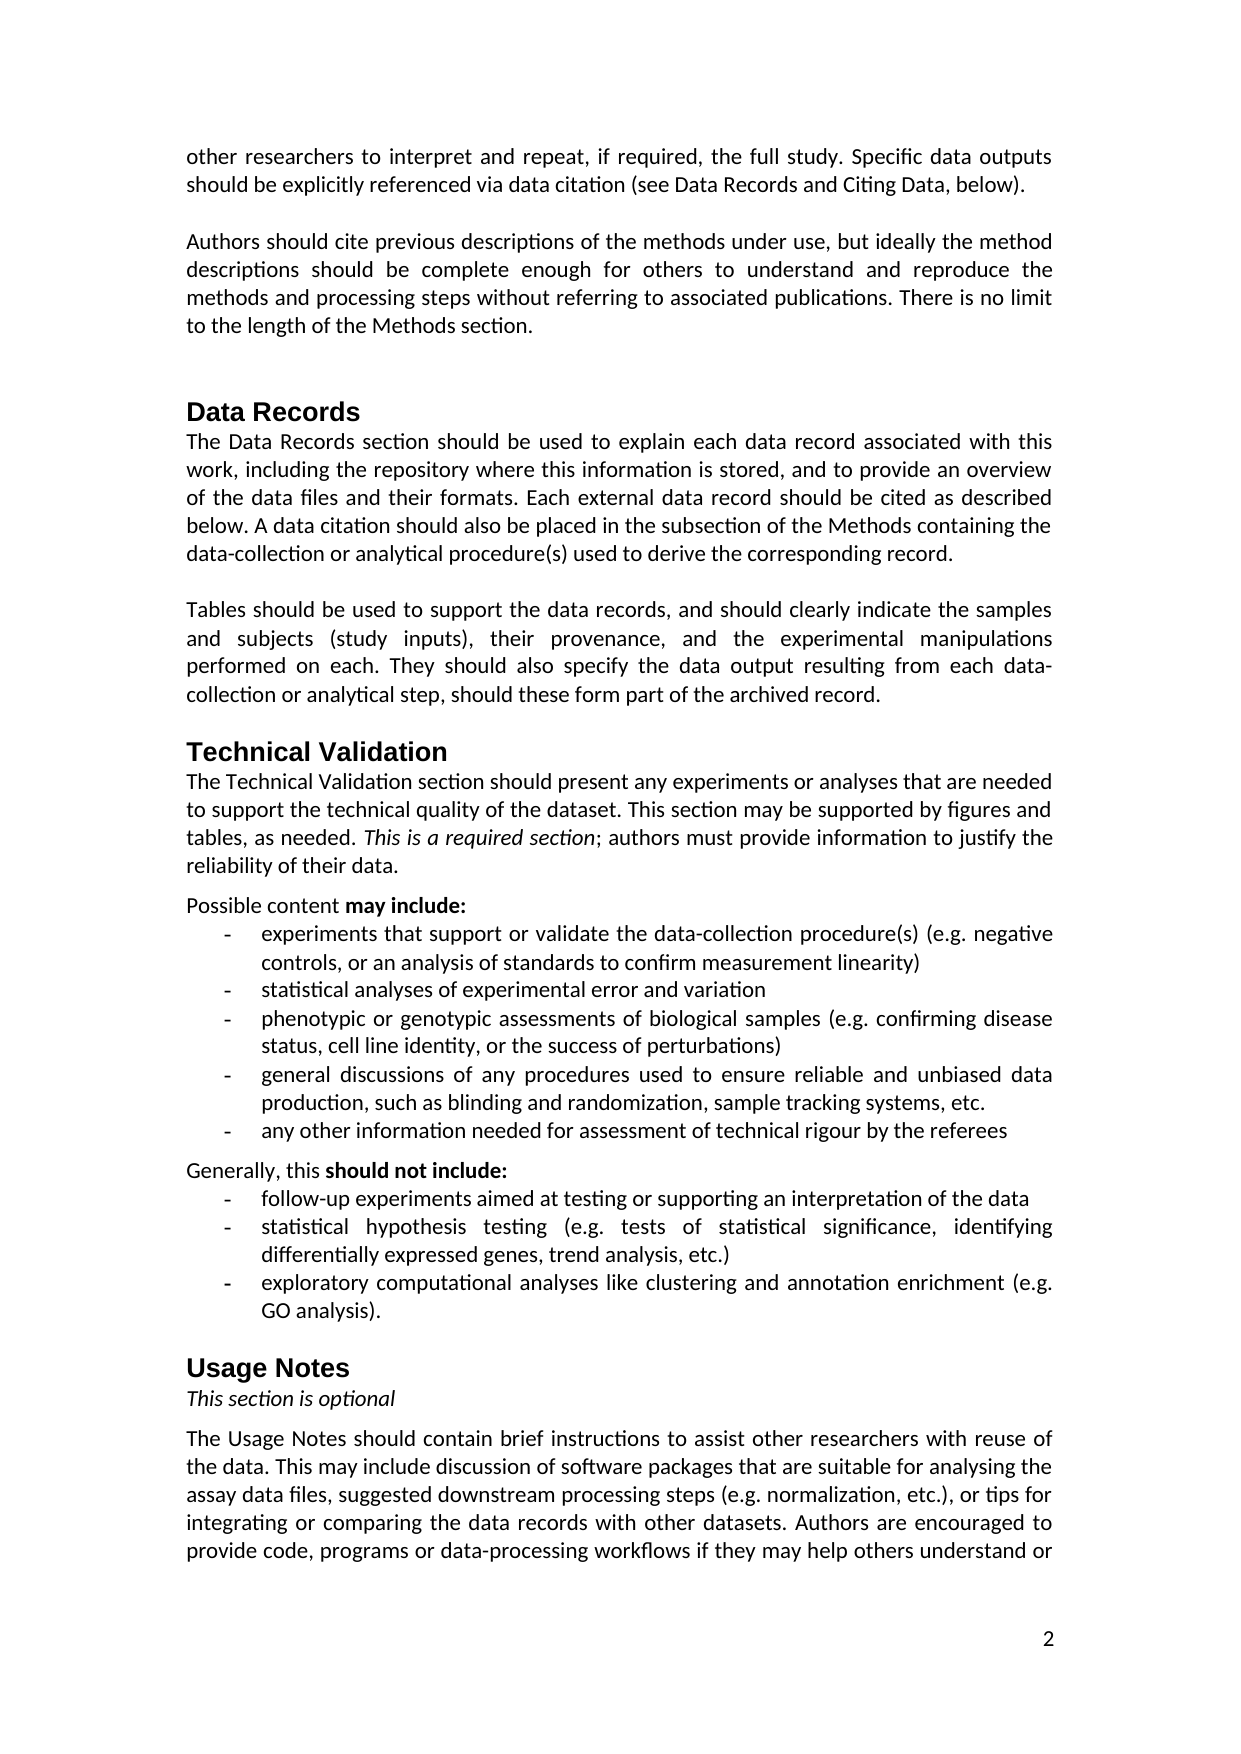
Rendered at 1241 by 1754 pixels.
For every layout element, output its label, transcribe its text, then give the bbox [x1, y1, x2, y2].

list phenotypic or genotypic assessments of biological samples (e.g. confirming disease status, cell line identity, or the success of perturbations) [223, 1004, 1054, 1060]
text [186, 142, 1054, 198]
text This section is optional [186, 1384, 1054, 1412]
list statistical analyses of experimental error and variation [223, 976, 1054, 1004]
subtitle Usage Notes [186, 1352, 1054, 1384]
text Generally, this should not include: [186, 1156, 1054, 1184]
subtitle Technical Validation [186, 736, 1054, 767]
list statistical hypothesis testing (e.g. tests of statistical significance, identifying differentially expressed genes, trend analysis, etc.) [223, 1212, 1054, 1268]
text Tables should be used to support the data records, and should clearly indicate the samples and subjects (study inputs), their provenance, and the experimental manipulations performed on each. They should also specify the data output resulting from each data-collection or analytical step, should these form part of the archived record. [186, 596, 1054, 708]
list exploratory computational analyses like clustering and annotation enrichment (e.g. GO analysis). [223, 1268, 1054, 1324]
list any other information needed for assessment of technical rigour by the referees [223, 1116, 1054, 1144]
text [186, 1424, 1054, 1564]
list general discussions of any procedures used to ensure reliable and unbiased data production, such as blinding and randomization, sample tracking systems, etc. [223, 1060, 1054, 1116]
text The Data Records section should be used to explain each data record associated with this work, including the repository where this information is stored, and to provide an overview of the data files and their formats. Each external data record should be cited as described below. A data citation should also be placed in the subsection of the Methods containing the data-collection or analytical procedure(s) used to derive the corresponding record. [186, 427, 1054, 568]
subtitle Data Records [186, 396, 1054, 427]
text The Technical Validation section should present any experiments or analyses that are needed to support the technical quality of the dataset. This section may be supported by figures and tables, as needed. This is a required section; authors must provide information to justify the reliability of their data. [186, 767, 1054, 879]
text Authors should cite previous descriptions of the methods under use, but ideally the method descriptions should be complete enough for others to understand and reproduce the methods and processing steps without referring to associated publications. There is no limit to the length of the Methods section. [186, 227, 1054, 339]
text Possible content may include: [186, 892, 1054, 919]
list follow-up experiments aimed at testing or supporting an interpretation of the data [223, 1184, 1054, 1212]
list experiments that support or validate the data-collection procedure(s) (e.g. negative controls, or an analysis of standards to confirm measurement linearity) [223, 919, 1054, 976]
